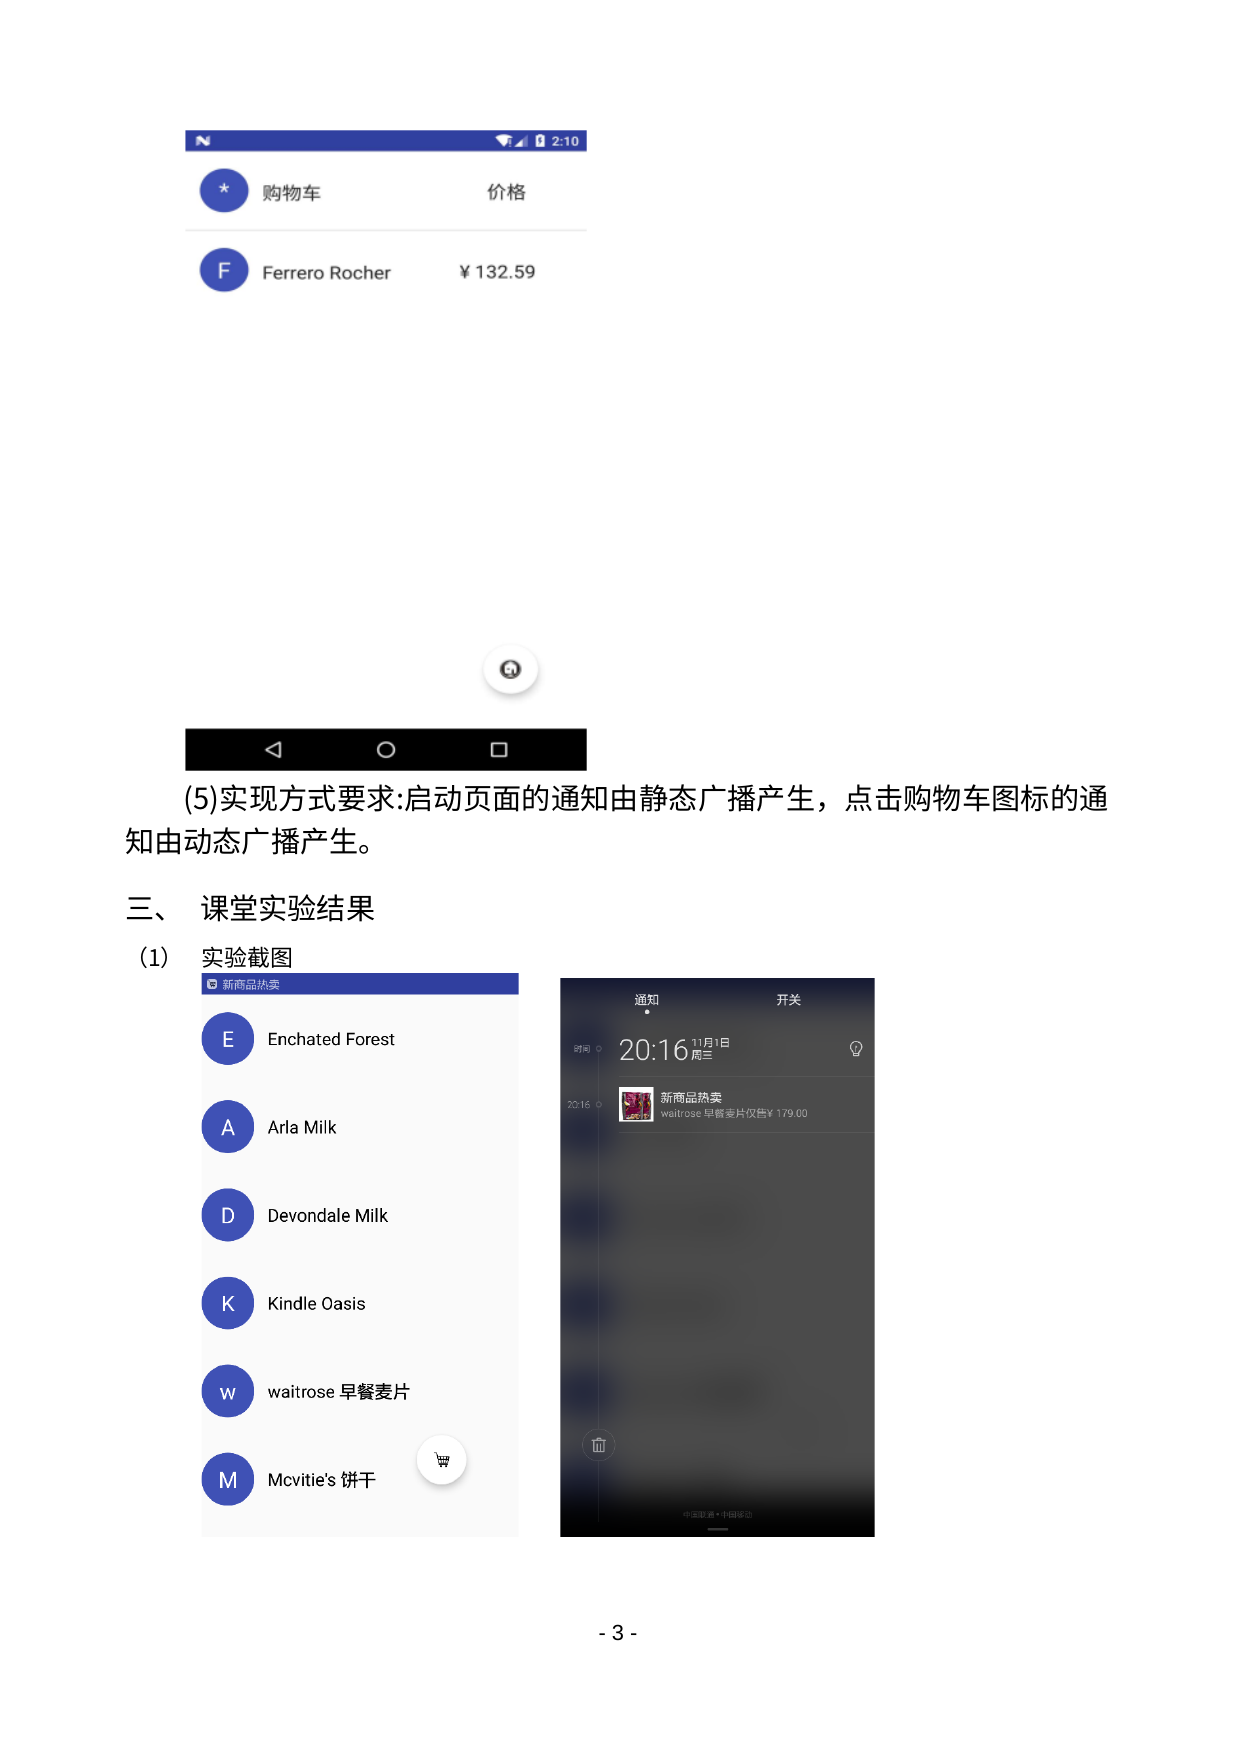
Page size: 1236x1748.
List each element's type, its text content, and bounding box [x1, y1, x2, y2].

subtitle 课堂实验结果 [125, 886, 1110, 928]
picture [201, 973, 519, 1537]
text (5)实现方式要求:启动页面的通知由静态广播产生，点击购物车图标的通知由动态广播产生。 [125, 776, 1110, 861]
picture [183, 125, 592, 776]
list 实验截图 [125, 940, 1110, 973]
picture [560, 978, 875, 1537]
